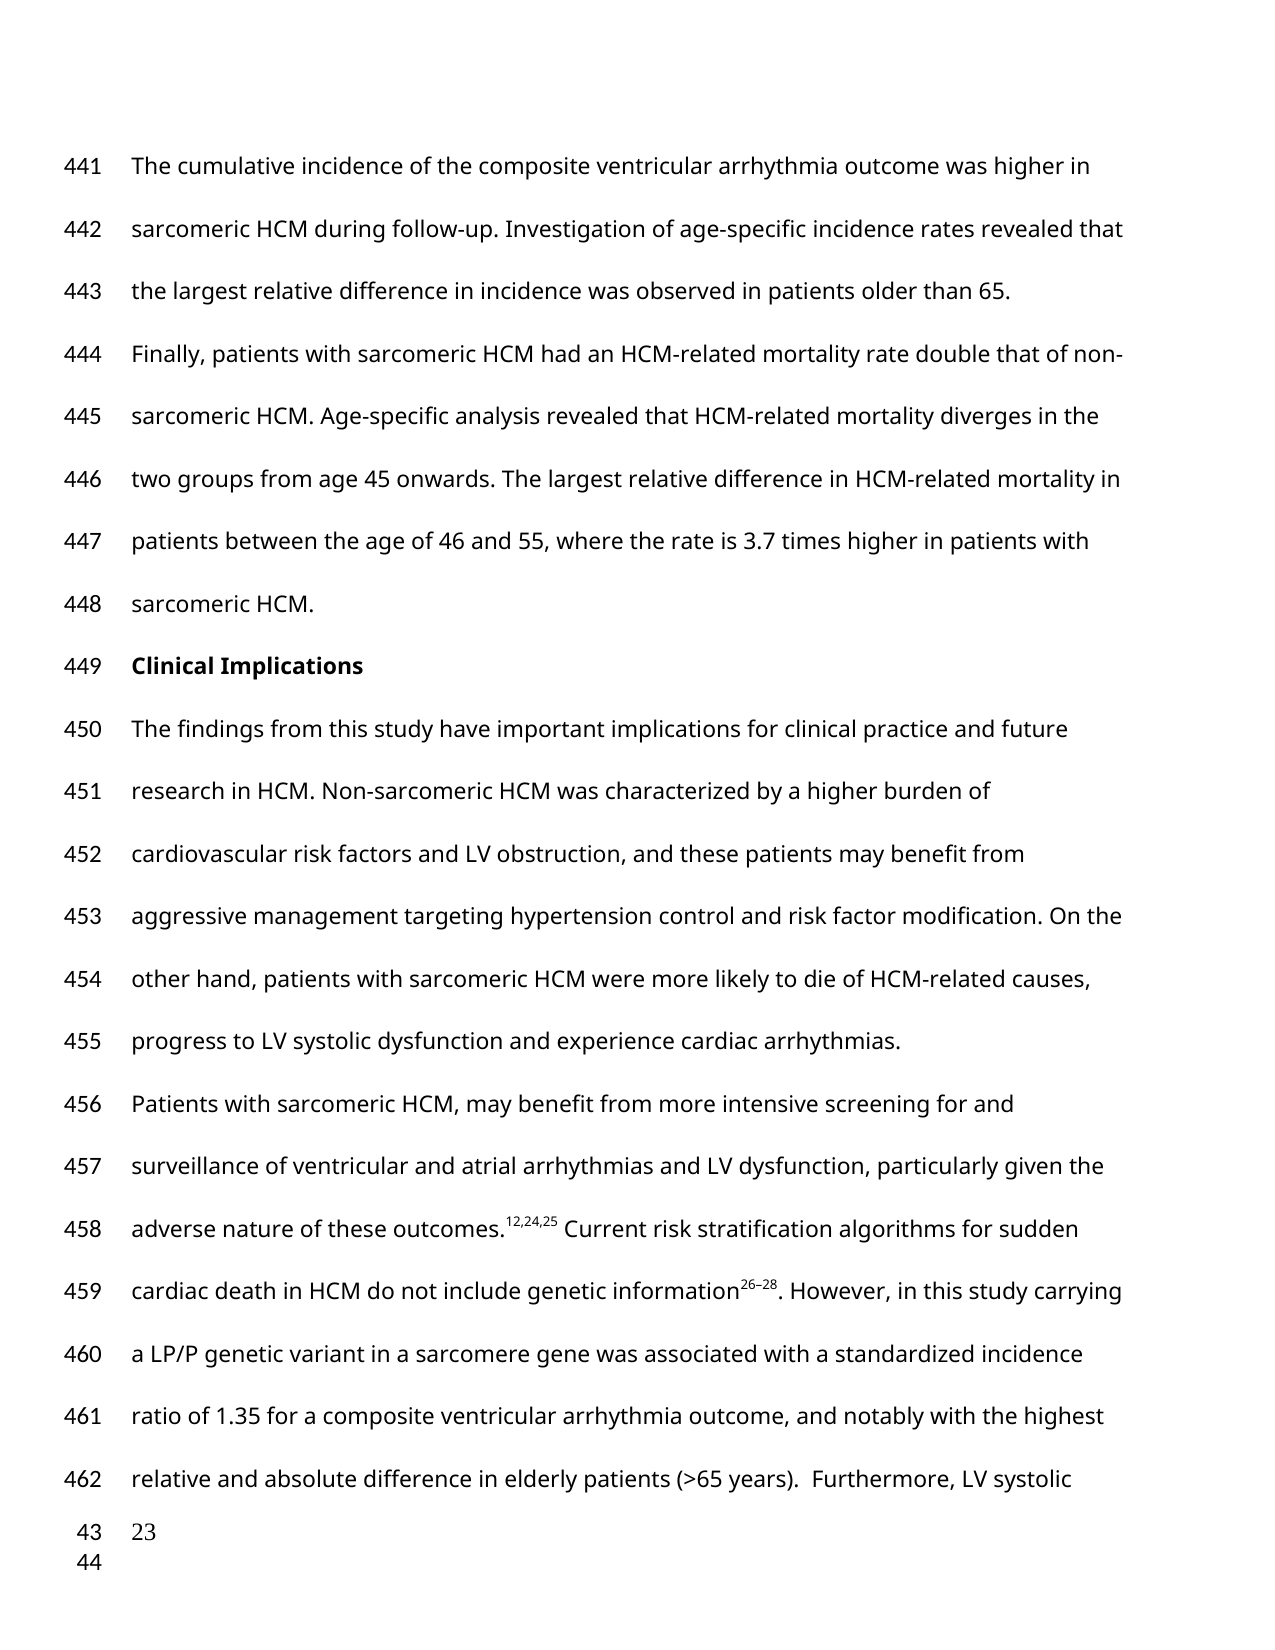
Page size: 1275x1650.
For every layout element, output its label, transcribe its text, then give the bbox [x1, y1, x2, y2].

text The findings from this study have important implications for clinical practice and future research in HCM. Non-sarcomeric HCM was characterized by a higher burden of cardiovascular risk factors and LV obstruction, and these patients may benefit from aggressive management targeting hypertension control and risk factor modification. On the other hand, patients with sarcomeric HCM were more likely to die of HCM-related causes, progress to LV systolic dysfunction and experience cardiac arrhythmias. [131, 712, 1125, 1056]
text The cumulative incidence of the composite ventricular arrhythmia outcome was higher in sarcomeric HCM during follow-up. Investigation of age-specific incidence rates revealed that the largest relative difference in incidence was observed in patients older than 65. [131, 150, 1125, 306]
text Clinical Implications [131, 650, 1125, 681]
text Finally, patients with sarcomeric HCM had an HCM-related mortality rate double that of non-sarcomeric HCM. Age-specific analysis revealed that HCM-related mortality diverges in the two groups from age 45 onwards. The largest relative difference in HCM-related mortality in patients between the age of 46 and 55, where the rate is 3.7 times higher in patients with sarcomeric HCM. [131, 337, 1125, 619]
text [131, 1087, 1125, 1494]
